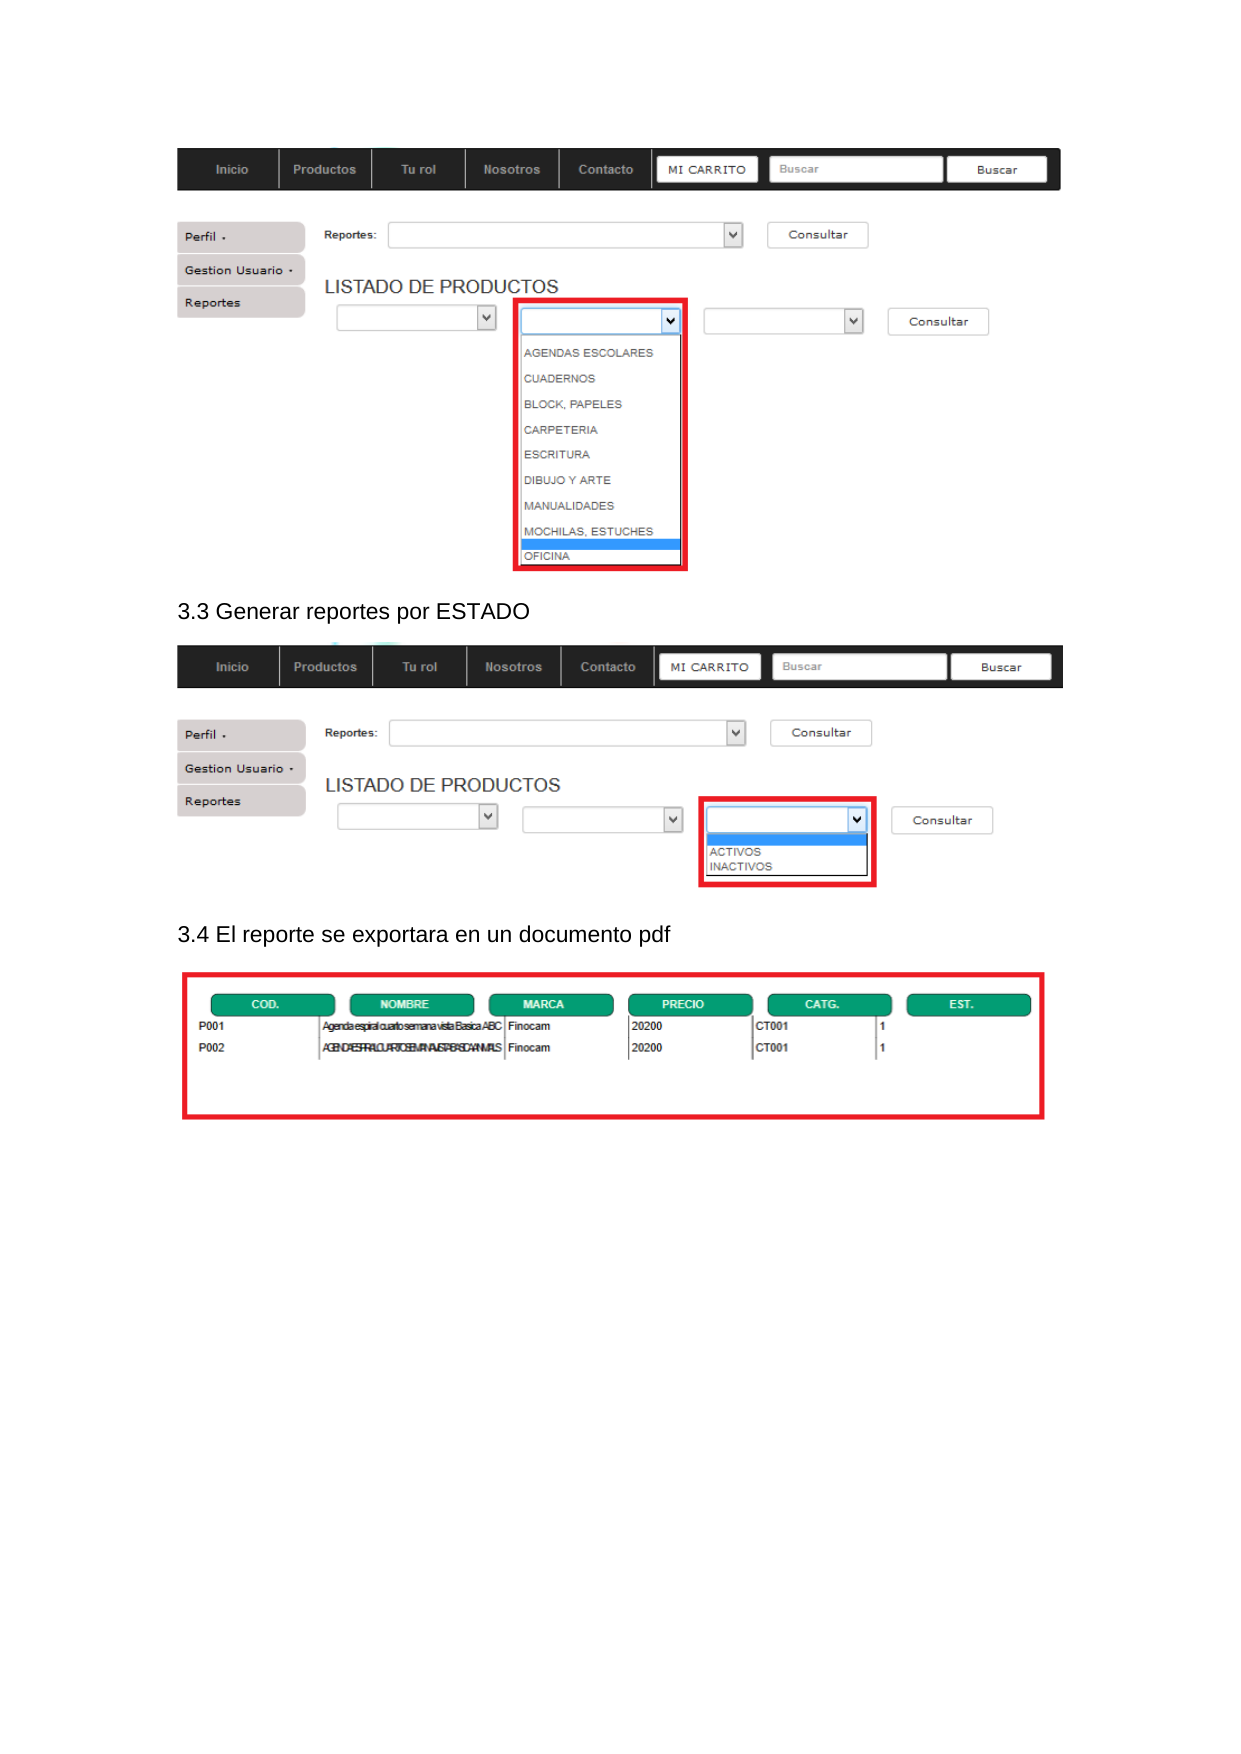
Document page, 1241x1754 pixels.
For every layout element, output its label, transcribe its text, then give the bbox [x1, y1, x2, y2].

picture [177, 965, 1063, 1135]
picture [177, 642, 1063, 902]
picture [177, 147, 1063, 579]
text 3.4 El reporte se exportara en un documento pdf [177, 921, 1063, 947]
text 3.3 Generar reportes por ESTADO [177, 598, 1063, 624]
